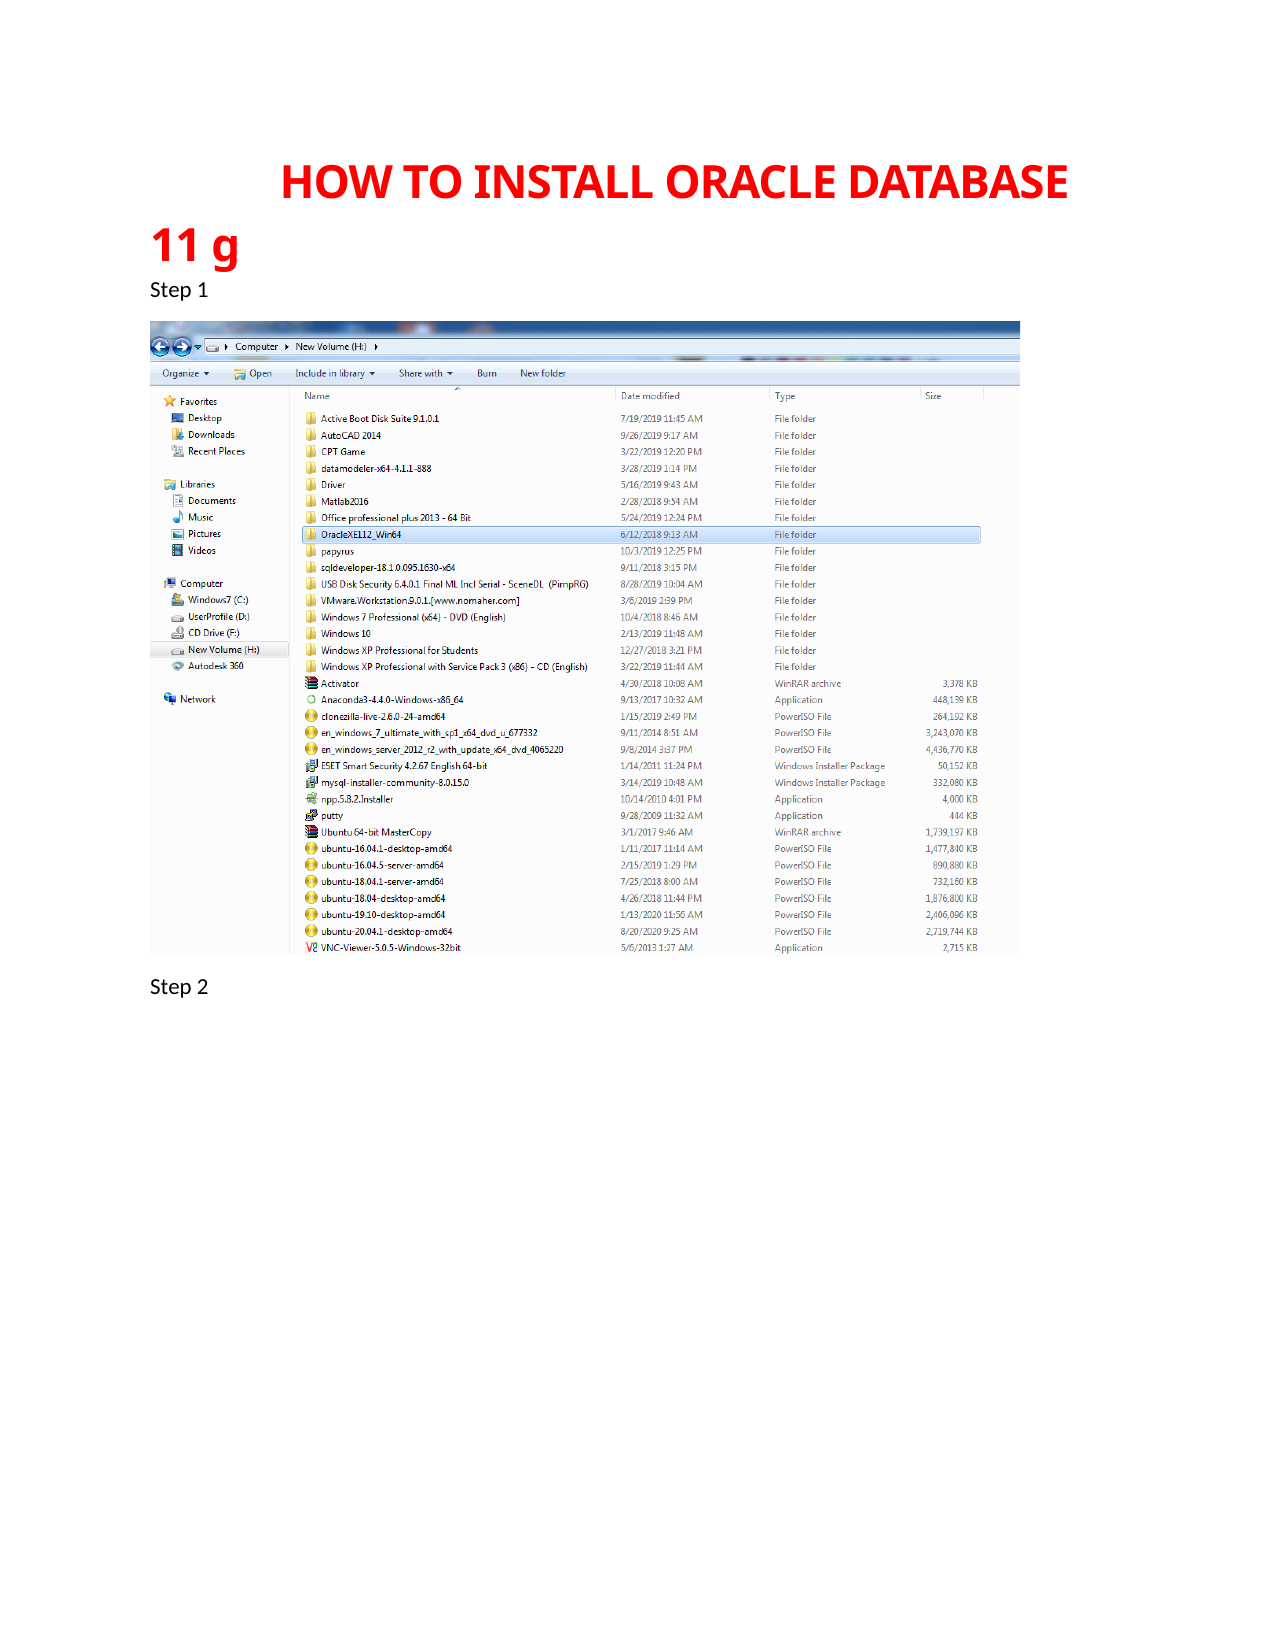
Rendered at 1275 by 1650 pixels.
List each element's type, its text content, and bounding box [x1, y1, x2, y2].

text Step 2 [150, 972, 1125, 1000]
title HOW TO INSTALL ORACLE DATABASE 11 g [150, 150, 1125, 275]
text Step 1 [150, 275, 1125, 303]
picture [150, 321, 1021, 954]
